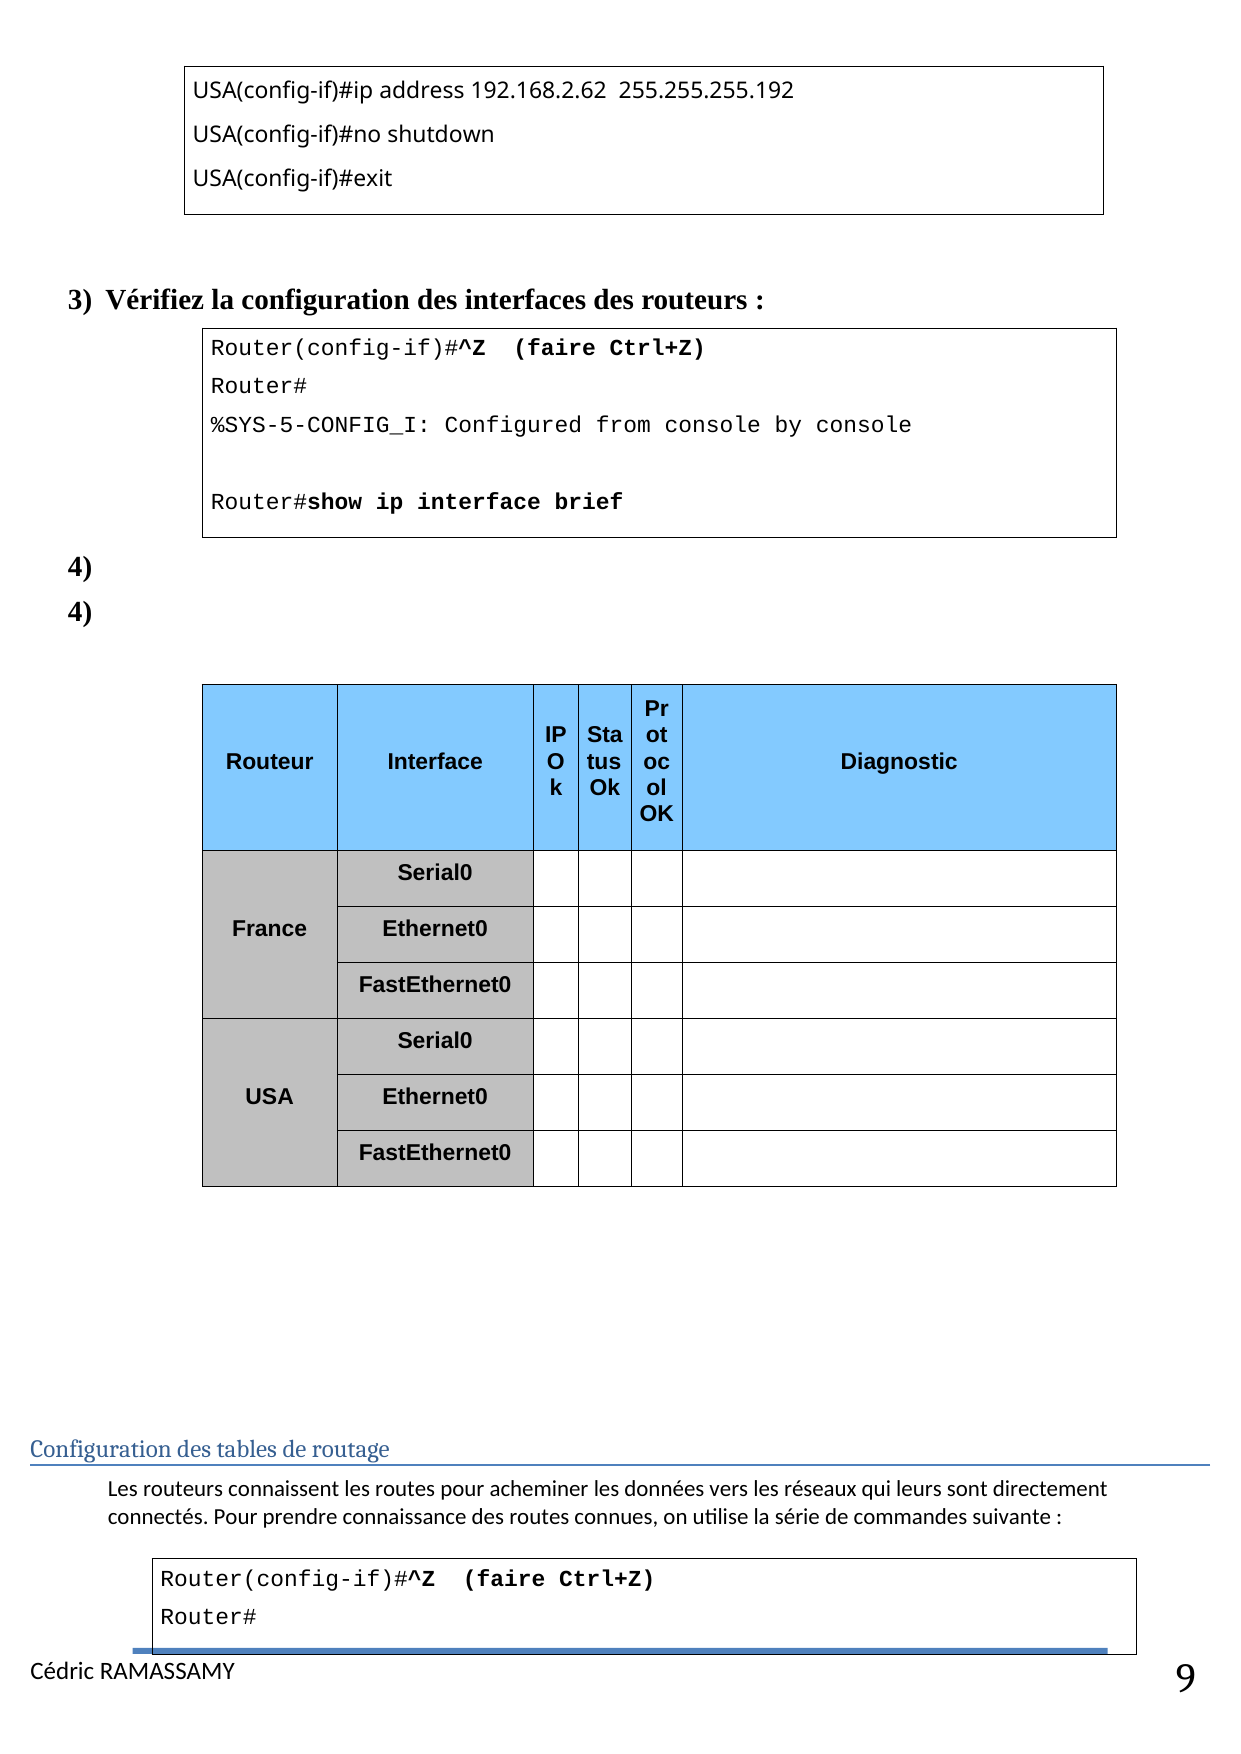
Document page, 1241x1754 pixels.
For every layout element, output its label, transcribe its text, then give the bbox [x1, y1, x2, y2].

table_header Router(config-if)#^Z (faire Ctrl+Z) Router# %SYS-5-CONFIG_I: Configured from console by console Router#show ip interface brief [203, 329, 1116, 537]
table_cell [632, 1019, 682, 1074]
table_cell [632, 907, 682, 962]
table_header IP Ok [534, 685, 578, 850]
table_cell [579, 1019, 631, 1074]
subtitle Configuration des tables de routage [30, 1435, 1210, 1464]
table_cell [534, 851, 578, 906]
table_cell [579, 1131, 631, 1186]
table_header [185, 67, 1103, 214]
table_cell [579, 963, 631, 1018]
table_cell [632, 1131, 682, 1186]
table_cell FastEthernet0 [338, 1131, 533, 1186]
list Vérifiez la configuration des interfaces des routeurs : [68, 282, 1210, 316]
table_cell [632, 1075, 682, 1130]
table_cell Ethernet0 [338, 1075, 533, 1130]
table_cell [534, 907, 578, 962]
table_cell [579, 907, 631, 962]
table_cell Serial0 [338, 851, 533, 906]
table_cell [683, 1075, 1116, 1130]
table_cell FastEthernet0 [338, 963, 533, 1018]
table_header Routeur [203, 685, 337, 850]
table_cell [683, 1131, 1116, 1186]
table_cell [534, 963, 578, 1018]
table_cell USA [203, 1019, 337, 1186]
table_header Interface [338, 685, 533, 850]
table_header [153, 1559, 1136, 1654]
table_cell [534, 1019, 578, 1074]
table_cell [683, 851, 1116, 906]
table_header Diagnostic [683, 685, 1116, 850]
table_cell [632, 851, 682, 906]
table_header Protocol OK [632, 685, 682, 850]
table_cell [683, 1019, 1116, 1074]
table_header Status Ok [579, 685, 631, 850]
table_cell Serial0 [338, 1019, 533, 1074]
table_cell [632, 963, 682, 1018]
table_cell [579, 851, 631, 906]
text Les routeurs connaissent les routes pour acheminer les données vers les réseaux qui leurs sont directement connectés. Pour prendre connaissance des routes connues, on utilise la série de commandes suivante : [108, 1474, 1210, 1530]
table_cell Ethernet0 [338, 907, 533, 962]
table_cell [534, 1131, 578, 1186]
table_cell France [203, 851, 337, 1018]
table_cell [579, 1075, 631, 1130]
table_cell [683, 963, 1116, 1018]
table_cell [683, 907, 1116, 962]
table_cell [534, 1075, 578, 1130]
